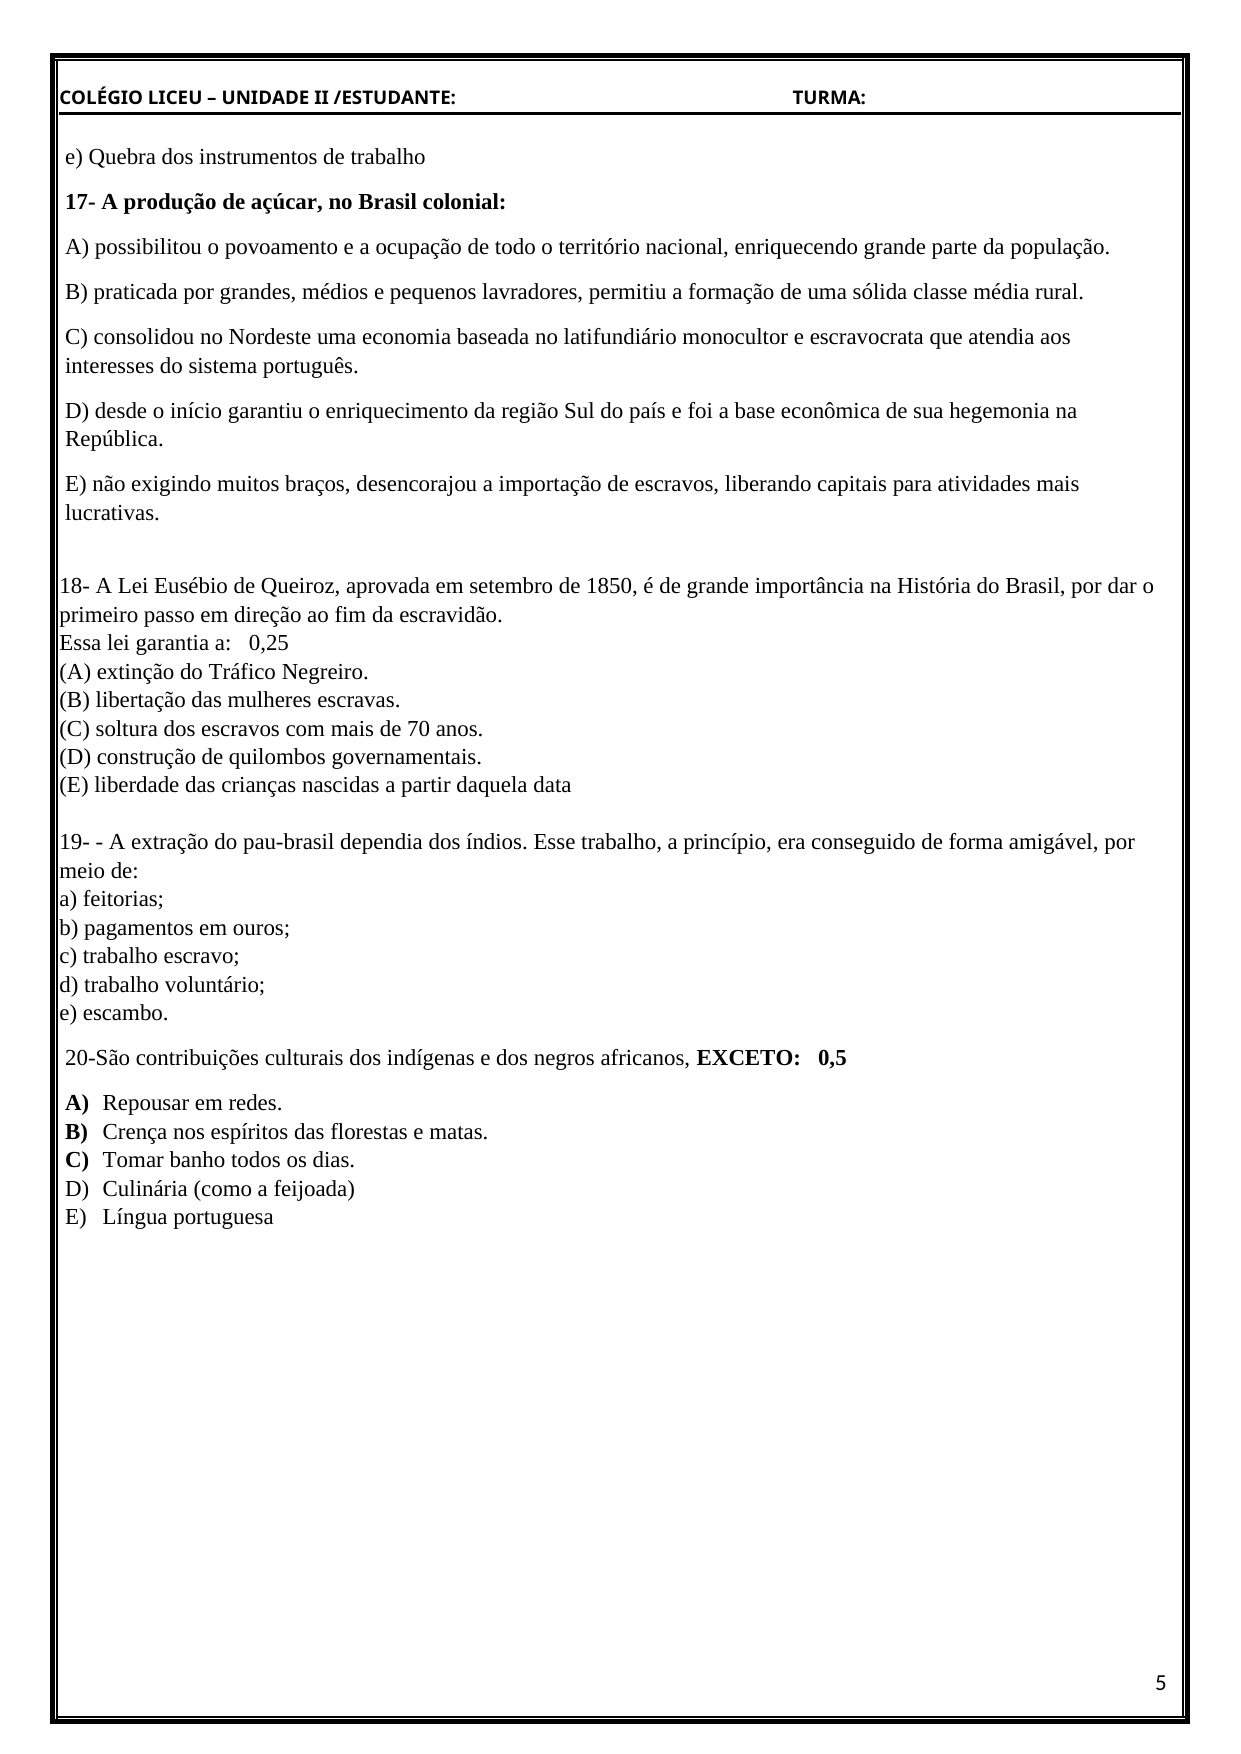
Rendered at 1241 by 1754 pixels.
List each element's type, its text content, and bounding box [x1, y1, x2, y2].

list Tomar banho todos os dias. [65, 1146, 1167, 1172]
list e) escambo. [59, 999, 1167, 1025]
list (E) liberdade das crianças nascidas a partir daquela data [59, 772, 1167, 798]
text E) não exigindo muitos braços, desencorajou a importação de escravos, liberando capitais para atividades mais lucrativas. [65, 471, 1167, 525]
list b) pagamentos em ouros; [59, 914, 1167, 940]
list (C) soltura dos escravos com mais de 70 anos. [59, 715, 1167, 741]
list Repousar em redes. [65, 1089, 1167, 1116]
list (B) libertação das mulheres escravas. [59, 686, 1167, 713]
text D) desde o início garantiu o enriquecimento da região Sul do país e foi a base econômica de sua hegemonia na República. [65, 397, 1167, 452]
list 18- A Lei Eusébio de Queiroz, aprovada em setembro de 1850, é de grande importância na História do Brasil, por dar o primeiro passo em direção ao fim da escravidão. [59, 572, 1167, 627]
text 17- A produção de açúcar, no Brasil colonial: [65, 188, 1167, 214]
list a) feitorias; [59, 885, 1167, 912]
list Essa lei garantia a: 0,25 [59, 629, 1167, 656]
list (D) construção de quilombos governamentais. [59, 743, 1167, 769]
list d) trabalho voluntário; [59, 971, 1167, 997]
text C) consolidou no Nordeste uma economia baseada no latifundiário monocultor e escravocrata que atendia aos interesses do sistema português. [65, 323, 1167, 378]
list (A) extinção do Tráfico Negreiro. [59, 658, 1167, 684]
list 19- - A extração do pau-brasil dependia dos índios. Esse trabalho, a princípio, era conseguido de forma amigável, por meio de: [59, 828, 1167, 883]
text e) Quebra dos instrumentos de trabalho [65, 143, 1167, 169]
text B) praticada por grandes, médios e pequenos lavradores, permitiu a formação de uma sólida classe média rural. [65, 278, 1167, 305]
list Culinária (como a feijoada) [65, 1174, 1167, 1201]
list Língua portuguesa [65, 1203, 1167, 1229]
text 20-São contribuições culturais dos indígenas e dos negros africanos, EXCETO: 0,5 [65, 1044, 1167, 1071]
text A) possibilitou o povoamento e a ocupação de todo o território nacional, enriquecendo grande parte da população. [65, 233, 1167, 259]
list c) trabalho escravo; [59, 942, 1167, 968]
list Crença nos espíritos das florestas e matas. [65, 1118, 1167, 1144]
